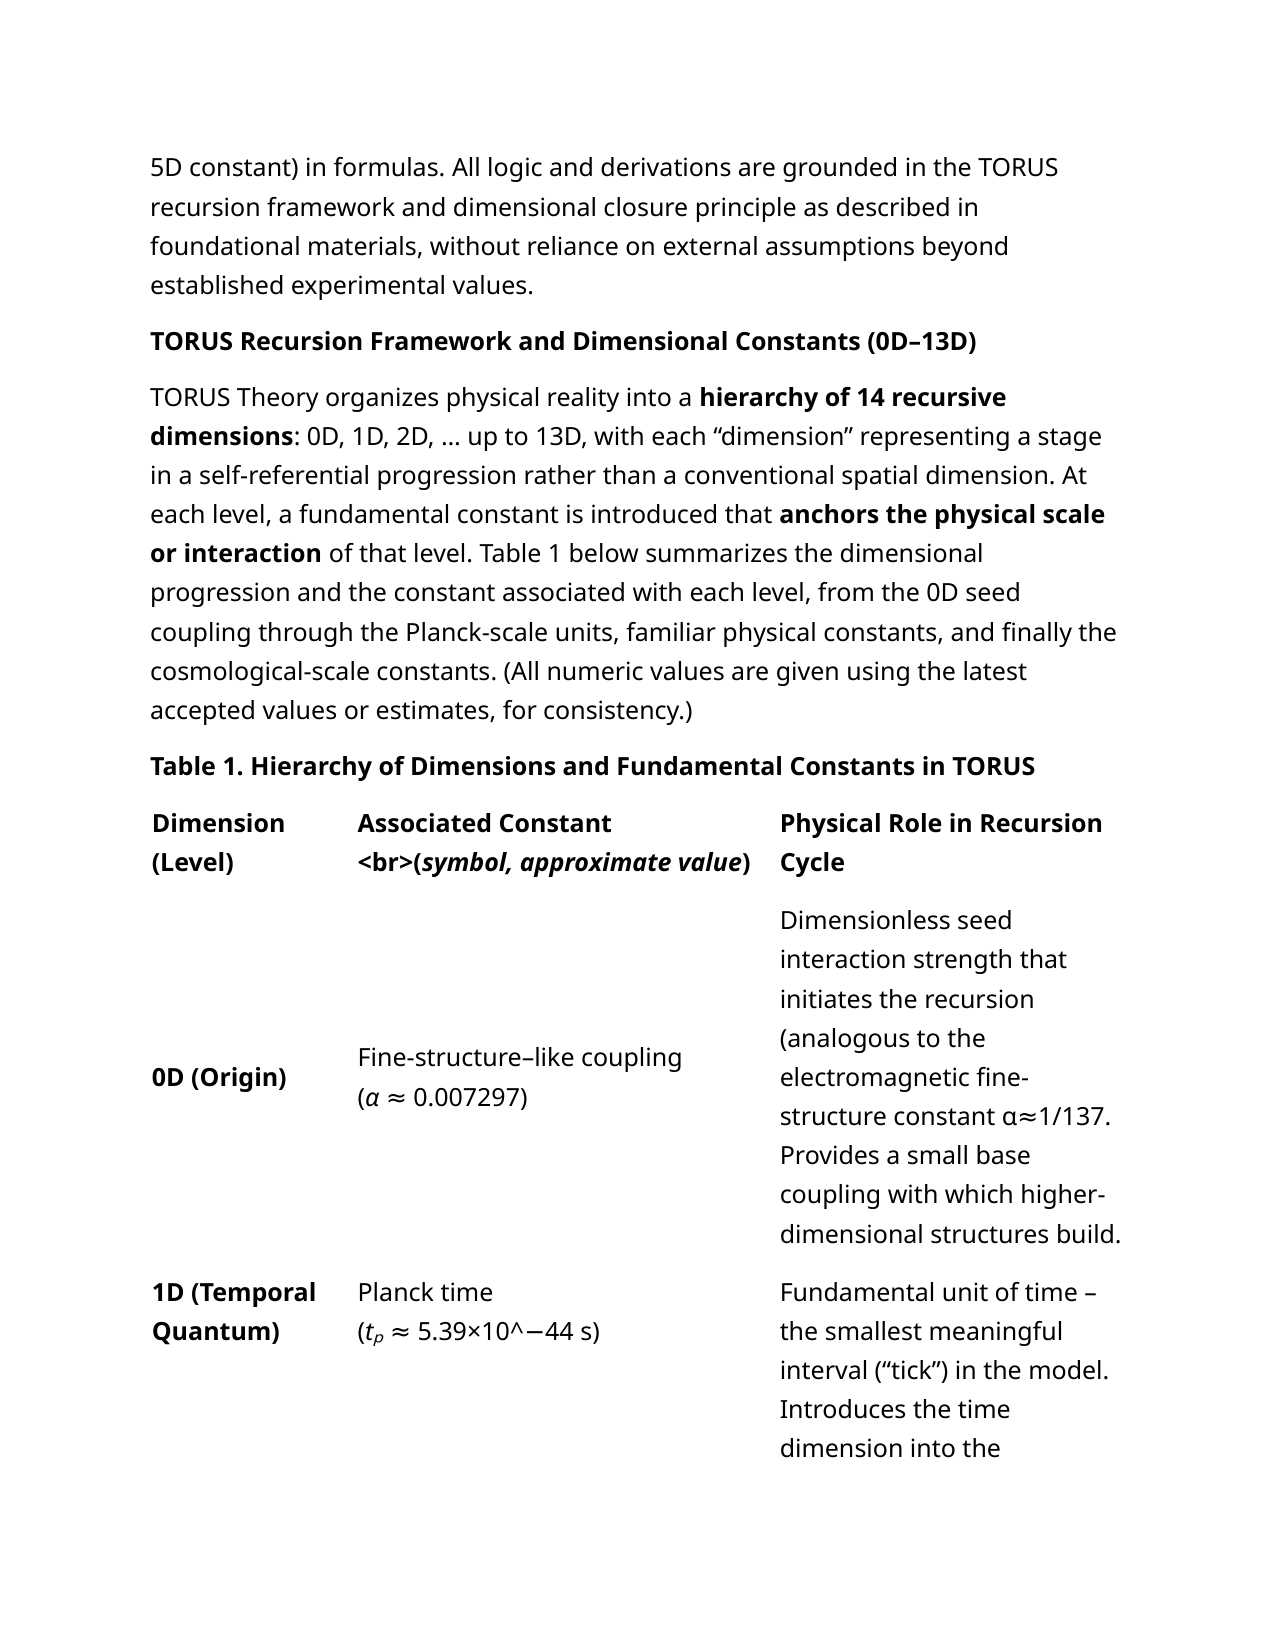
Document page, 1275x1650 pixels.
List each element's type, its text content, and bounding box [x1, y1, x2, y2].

table_cell 0D (Origin) [150, 901, 356, 1273]
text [150, 150, 1125, 302]
text Table 1. Hierarchy of Dimensions and Fundamental Constants in TORUS [150, 748, 1125, 782]
table_header Associated Constant <br>(symbol, approximate value) [356, 804, 778, 901]
table_cell Fine-structure–like coupling (α ≈ 0.007297) [356, 901, 778, 1273]
table_header Dimension (Level) [150, 804, 356, 901]
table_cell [778, 1273, 1125, 1467]
table_header Physical Role in Recursion Cycle [778, 804, 1125, 901]
text TORUS Recursion Framework and Dimensional Constants (0D–13D) [150, 323, 1125, 357]
text TORUS Theory organizes physical reality into a hierarchy of 14 recursive dimensions: 0D, 1D, 2D, … up to 13D, with each “dimension” representing a stage in a self-referential progression rather than a conventional spatial dimension. At each level, a fundamental constant is introduced that anchors the physical scale or interaction of that level. Table 1 below summarizes the dimensional progression and the constant associated with each level, from the 0D seed coupling through the Planck-scale units, familiar physical constants, and finally the cosmological-scale constants. (All numeric values are given using the latest accepted values or estimates, for consistency.) [150, 379, 1125, 727]
table_cell Dimensionless seed interaction strength that initiates the recursion (analogous to the electromagnetic fine-structure constant α≈1/137. Provides a small base coupling with which higher-dimensional structures build. [778, 901, 1125, 1273]
table_cell 1D (Temporal Quantum) [150, 1273, 356, 1467]
table_cell Planck time (tₚ ≈ 5.39×10^−44 s)​ [356, 1273, 778, 1467]
